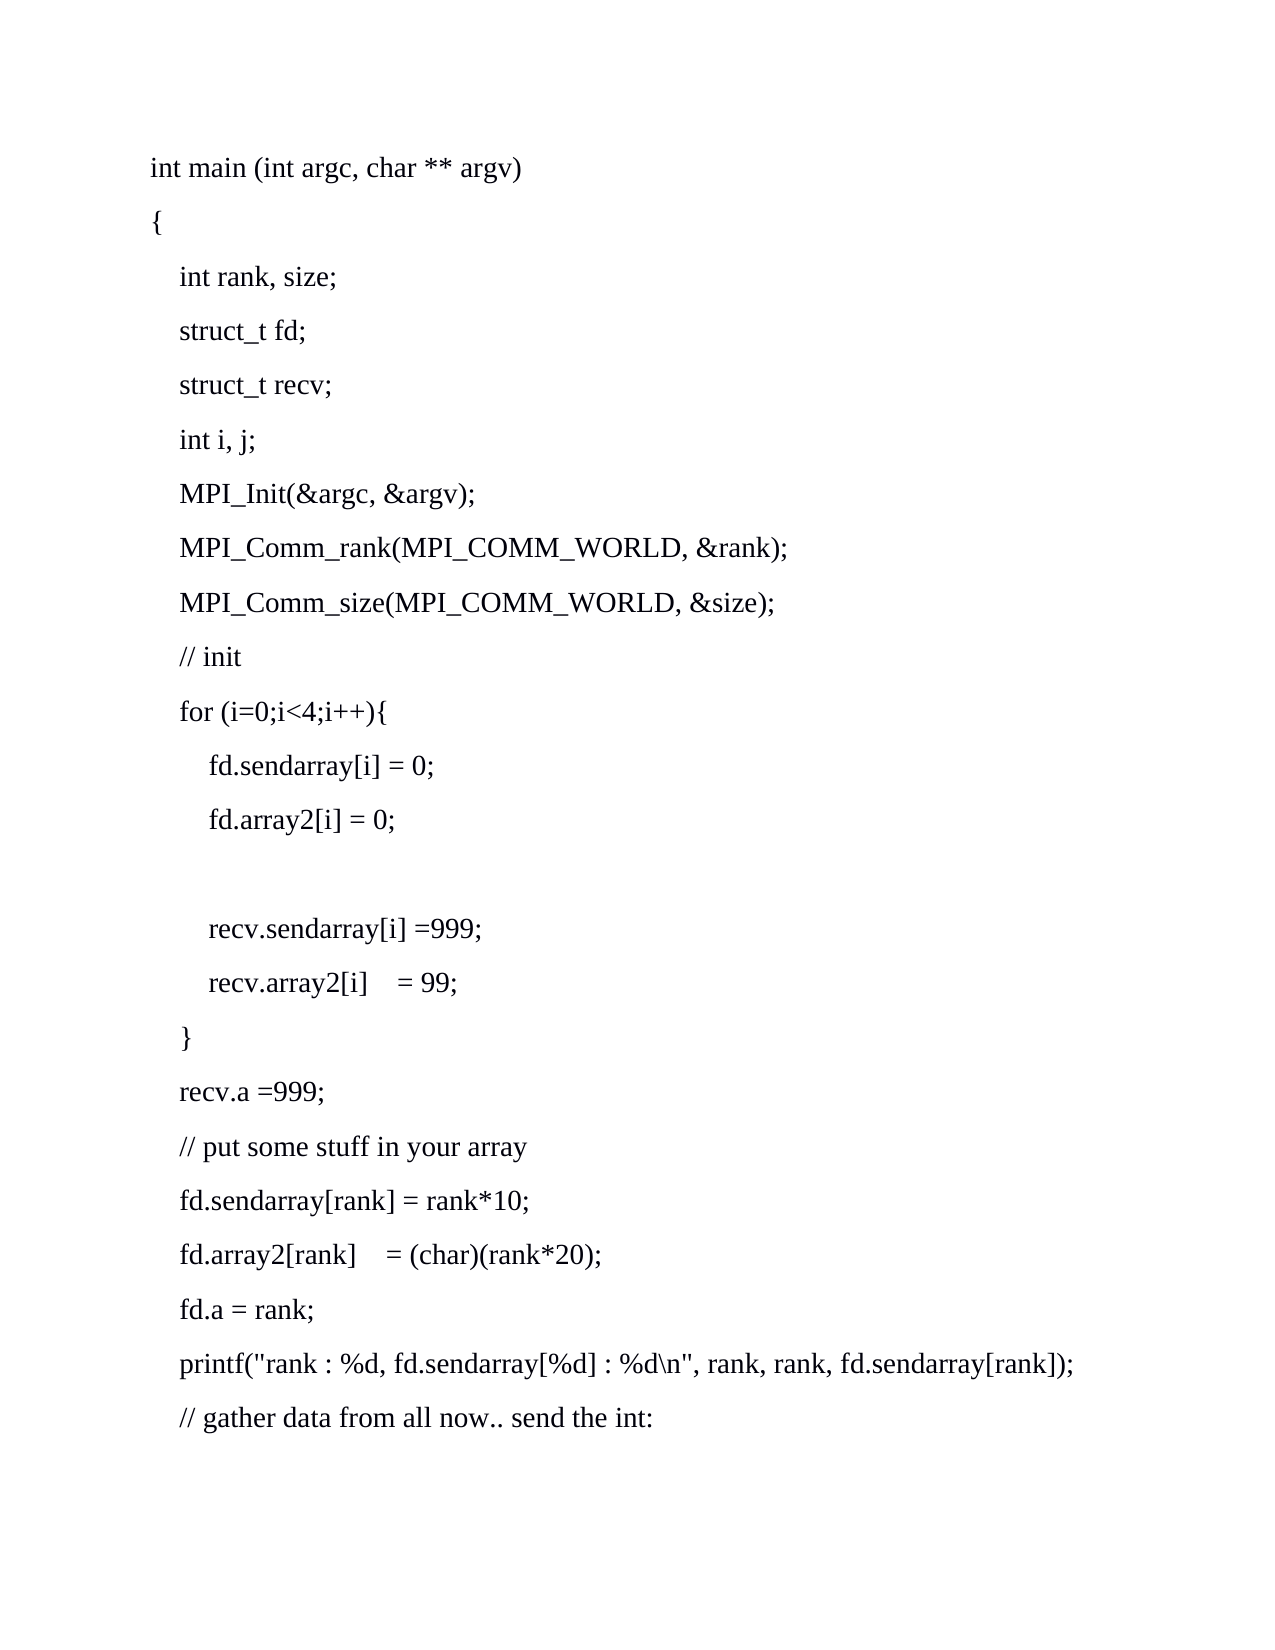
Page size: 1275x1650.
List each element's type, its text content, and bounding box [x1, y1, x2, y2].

text // put some stuff in your array [150, 1129, 1125, 1162]
text int rank, size; [150, 259, 1125, 292]
text } [150, 1020, 1125, 1053]
text // gather data from all now.. send the int: [150, 1401, 1125, 1434]
text struct_t recv; [150, 367, 1125, 401]
text recv.a =999; [150, 1074, 1125, 1108]
text recv.array2[i] = 99; [150, 966, 1125, 999]
text MPI_Comm_size(MPI_COMM_WORLD, &size); [150, 585, 1125, 618]
text struct_t fd; [150, 313, 1125, 347]
text fd.a = rank; [150, 1292, 1125, 1325]
text // init [150, 639, 1125, 673]
text fd.array2[i] = 0; [150, 802, 1125, 836]
text fd.sendarray[i] = 0; [150, 748, 1125, 782]
text int main (int argc, char ** argv) [150, 150, 1125, 183]
text for (i=0;i<4;i++){ [150, 694, 1125, 727]
text int i, j; [150, 422, 1125, 455]
text fd.sendarray[rank] = rank*10; [150, 1183, 1125, 1217]
text MPI_Init(&argc, &argv); [150, 476, 1125, 510]
text recv.sendarray[i] =999; [150, 911, 1125, 945]
text { [150, 204, 1125, 238]
text printf("rank : %d, fd.sendarray[%d] : %d\n", rank, rank, fd.sendarray[rank]); [150, 1346, 1125, 1380]
text fd.array2[rank] = (char)(rank*20); [150, 1237, 1125, 1271]
text MPI_Comm_rank(MPI_COMM_WORLD, &rank); [150, 531, 1125, 564]
